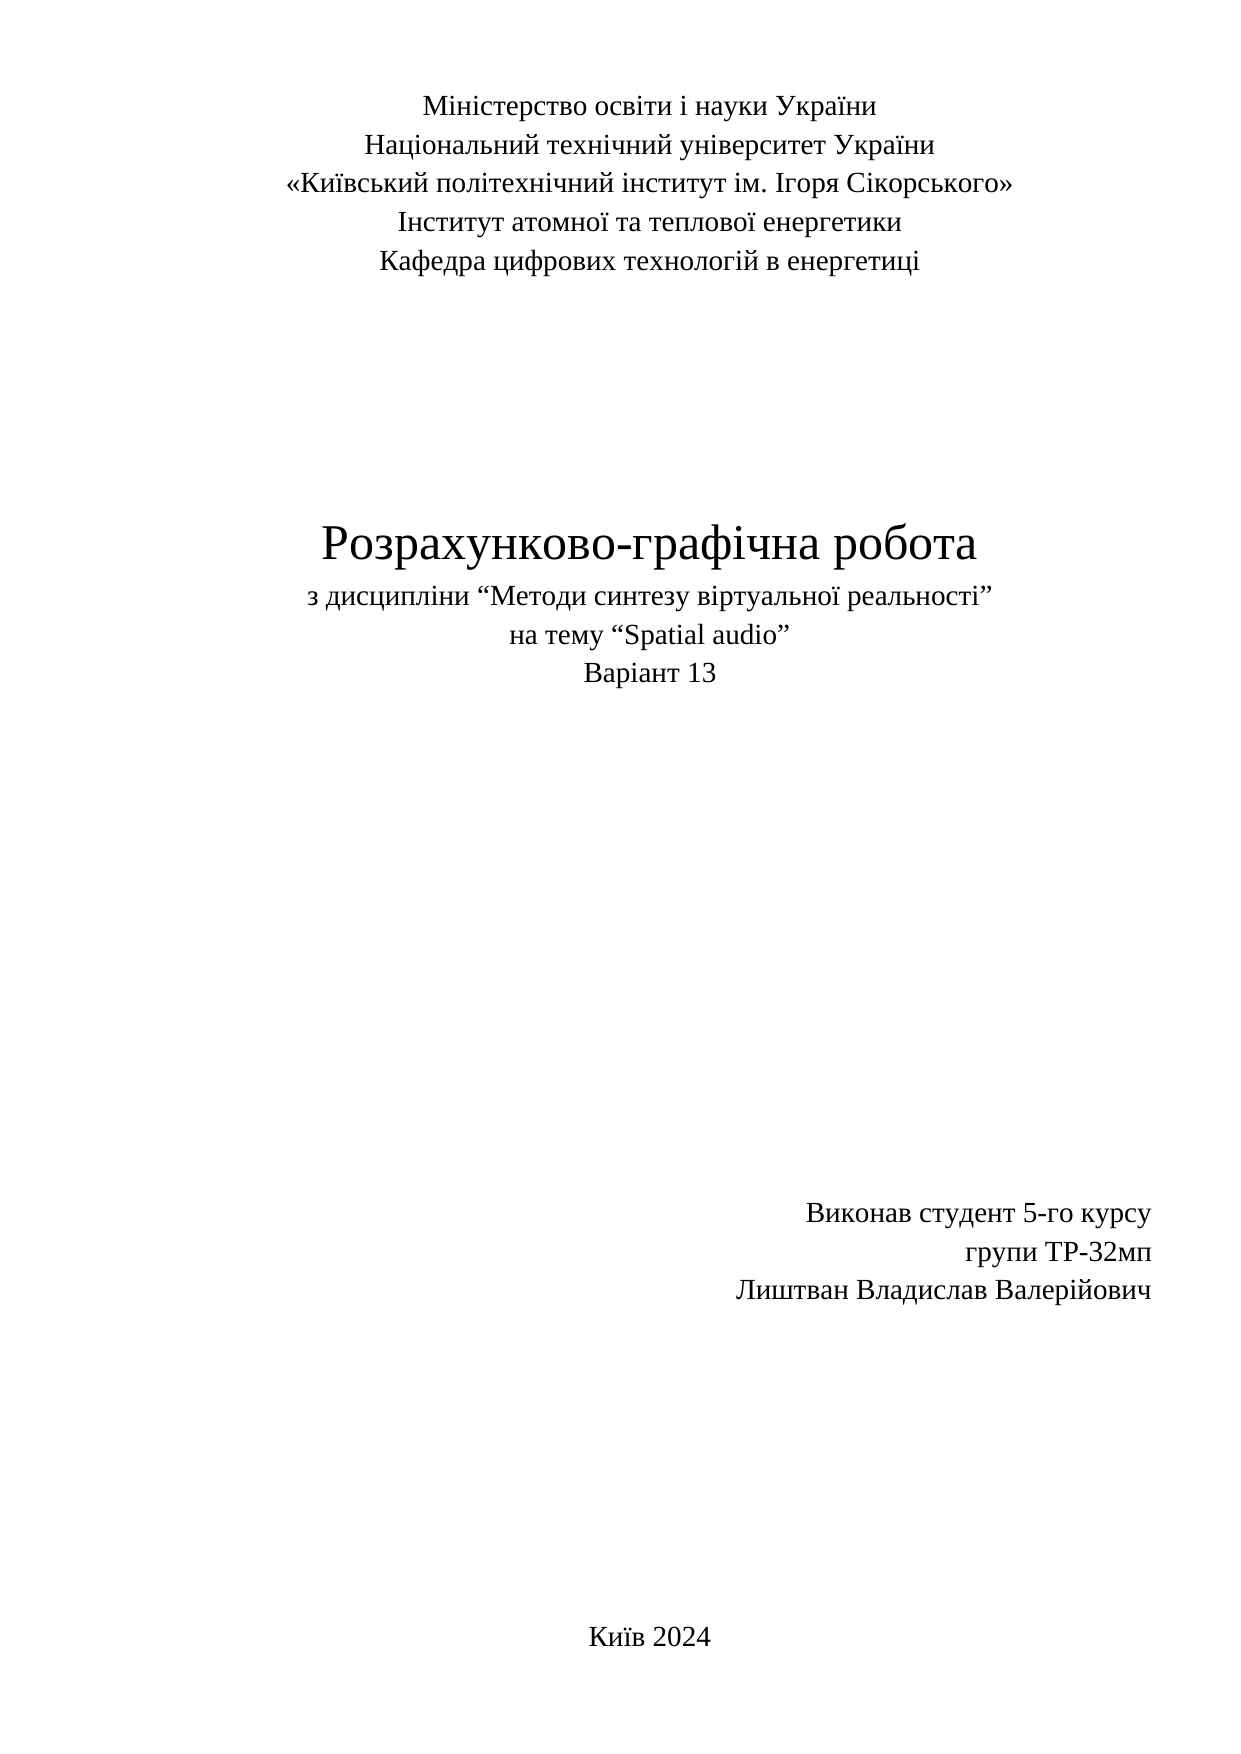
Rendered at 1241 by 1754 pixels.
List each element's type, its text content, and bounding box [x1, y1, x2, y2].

text Київ 2024 [148, 1619, 1152, 1653]
text Варіант 13 [148, 656, 1152, 689]
text Виконав студент 5-го курсу [148, 1195, 1152, 1229]
text «Київський політехнічний інститут ім. Ігоря Сікорського» [148, 166, 1152, 199]
text Розрахунково-графічна робота [148, 512, 1152, 570]
text Інститут атомної та теплової енергетики [148, 204, 1152, 238]
text Міністерство освіти і науки України [148, 88, 1152, 122]
text з дисципліни “Методи синтезу віртуальної реальності” на тему “Spatial audio” [148, 578, 1152, 651]
text групи ТР-32мп Лиштван Владислав Валерійович [148, 1234, 1152, 1306]
text Національний технічний університет України [148, 127, 1152, 161]
text Кафедра цифрових технологій в енергетиці [148, 243, 1152, 276]
